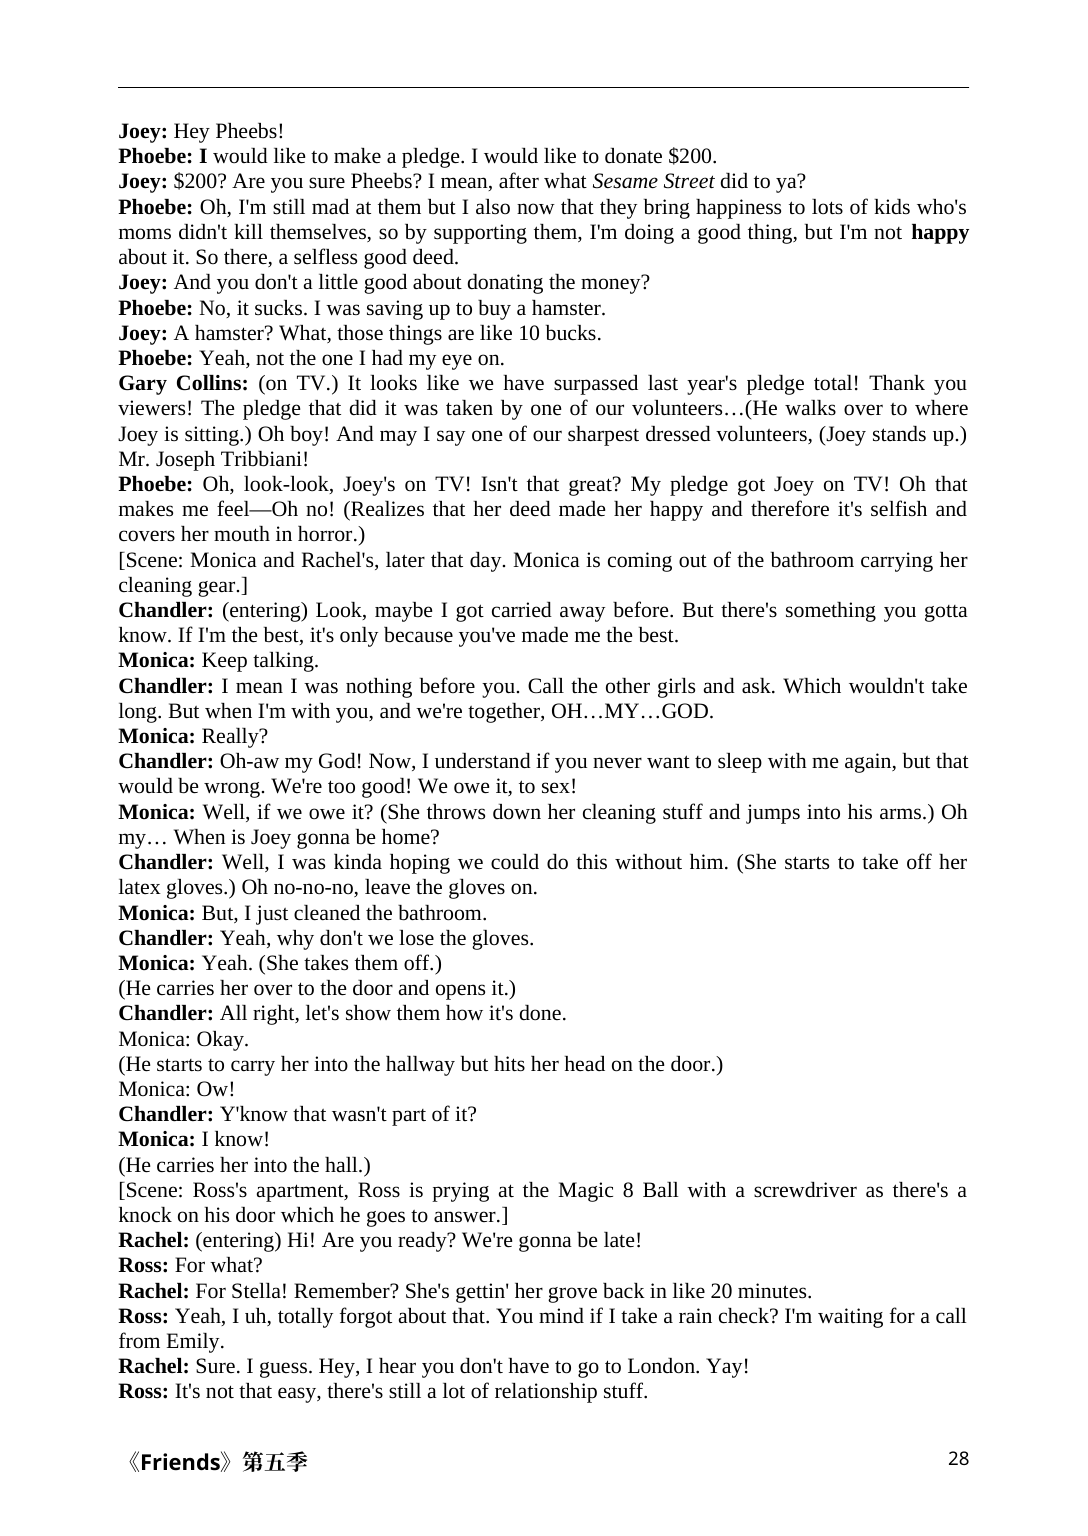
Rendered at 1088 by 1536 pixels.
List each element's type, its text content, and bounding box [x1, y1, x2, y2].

text Chandler: (entering) Look, maybe I got carried away before. But there's something you gotta know. If I'm the best, it's only because you've made me the best. [118, 597, 969, 647]
text Ross: It's not that easy, there's still a lot of relationship stuff. [118, 1378, 969, 1404]
text Chandler: Y'know that wasn't part of it? [118, 1101, 969, 1126]
text Phoebe: Oh, look-look, Joey's on TV! Isn't that great? My pledge got Joey on TV! Oh that makes me feel—Oh no! (Realizes that her deed made her happy and therefore it's selfish and covers her mouth in horror.) [118, 471, 969, 547]
text Phoebe: Yeah, not the one I had my eye on. [118, 345, 969, 370]
text Monica: But, I just cleaned the bathroom. [118, 899, 969, 925]
text Ross: Yeah, I uh, totally forgot about that. You mind if I take a rain check? I'm waiting for a call from Emily. [118, 1303, 969, 1353]
text Monica: Yeah. (She takes them off.) [118, 950, 969, 975]
text Rachel: (entering) Hi! Are you ready? We're gonna be late! [118, 1227, 969, 1252]
text (He starts to carry her into the hallway but hits her head on the door.) [118, 1051, 969, 1076]
text Chandler: I mean I was nothing before you. Call the other girls and ask. Which wouldn't take long. But when I'm with you, and we're together, OH…MY…GOD. [118, 673, 969, 723]
text Joey: $200? Are you sure Pheebs? I mean, after what Sesame Street did to ya? [118, 168, 969, 194]
text [Scene: Monica and Rachel's, later that day. Monica is coming out of the bathroom carrying her cleaning gear.] [118, 547, 969, 597]
text Phoebe: Oh, I'm still mad at them but I also now that they bring happiness to lots of kids who's moms didn't kill themselves, so by supporting them, I'm doing a good thing, but I'm not happy about it. So there, a selfless good deed. [118, 194, 969, 269]
text Joey: A hamster? What, those things are like 10 bucks. [118, 320, 969, 345]
text Chandler: Oh-aw my God! Now, I understand if you never want to sleep with me again, but that would be wrong. We're too good! We owe it, to sex! [118, 748, 969, 799]
text Gary Collins: (on TV.) It looks like we have surpassed last year's pledge total! Thank you viewers! The pledge that did it was taken by one of our volunteers…(He walks over to where Joey is sitting.) Oh boy! And may I say one of our sharpest dressed volunteers, (Joey stands up.) Mr. Joseph Tribbiani! [118, 370, 969, 471]
text Chandler: Well, I was kinda hoping we could do this without him. (She starts to take off her latex gloves.) Oh no-no-no, leave the gloves on. [118, 849, 969, 899]
text Phoebe: No, it sucks. I was saving up to buy a hamster. [118, 294, 969, 320]
text Ross: For what? [118, 1252, 969, 1278]
text Monica: I know! [118, 1126, 969, 1152]
text Monica: Okay. [118, 1026, 969, 1051]
text Rachel: Sure. I guess. Hey, I hear you don't have to go to London. Yay! [118, 1353, 969, 1378]
text Monica: Ow! [118, 1076, 969, 1101]
text Monica: Keep talking. [118, 647, 969, 673]
text Joey: Hey Pheebs! [118, 118, 969, 143]
text (He carries her into the hall.) [118, 1152, 969, 1177]
text Chandler: Yeah, why don't we lose the gloves. [118, 925, 969, 950]
text Rachel: For Stella! Remember? She's gettin' her grove back in like 20 minutes. [118, 1278, 969, 1303]
text Phoebe: I would like to make a pledge. I would like to donate $200. [118, 143, 969, 168]
text Joey: And you don't a little good about donating the money? [118, 269, 969, 294]
text Monica: Well, if we owe it? (She throws down her cleaning stuff and jumps into his arms.) Oh my… When is Joey gonna be home? [118, 799, 969, 849]
text Chandler: All right, let's show them how it's done. [118, 1000, 969, 1026]
text Monica: Really? [118, 723, 969, 748]
text (He carries her over to the door and opens it.) [118, 975, 969, 1000]
text [Scene: Ross's apartment, Ross is prying at the Magic 8 Ball with a screwdriver as there's a knock on his door which he goes to answer.] [118, 1177, 969, 1227]
